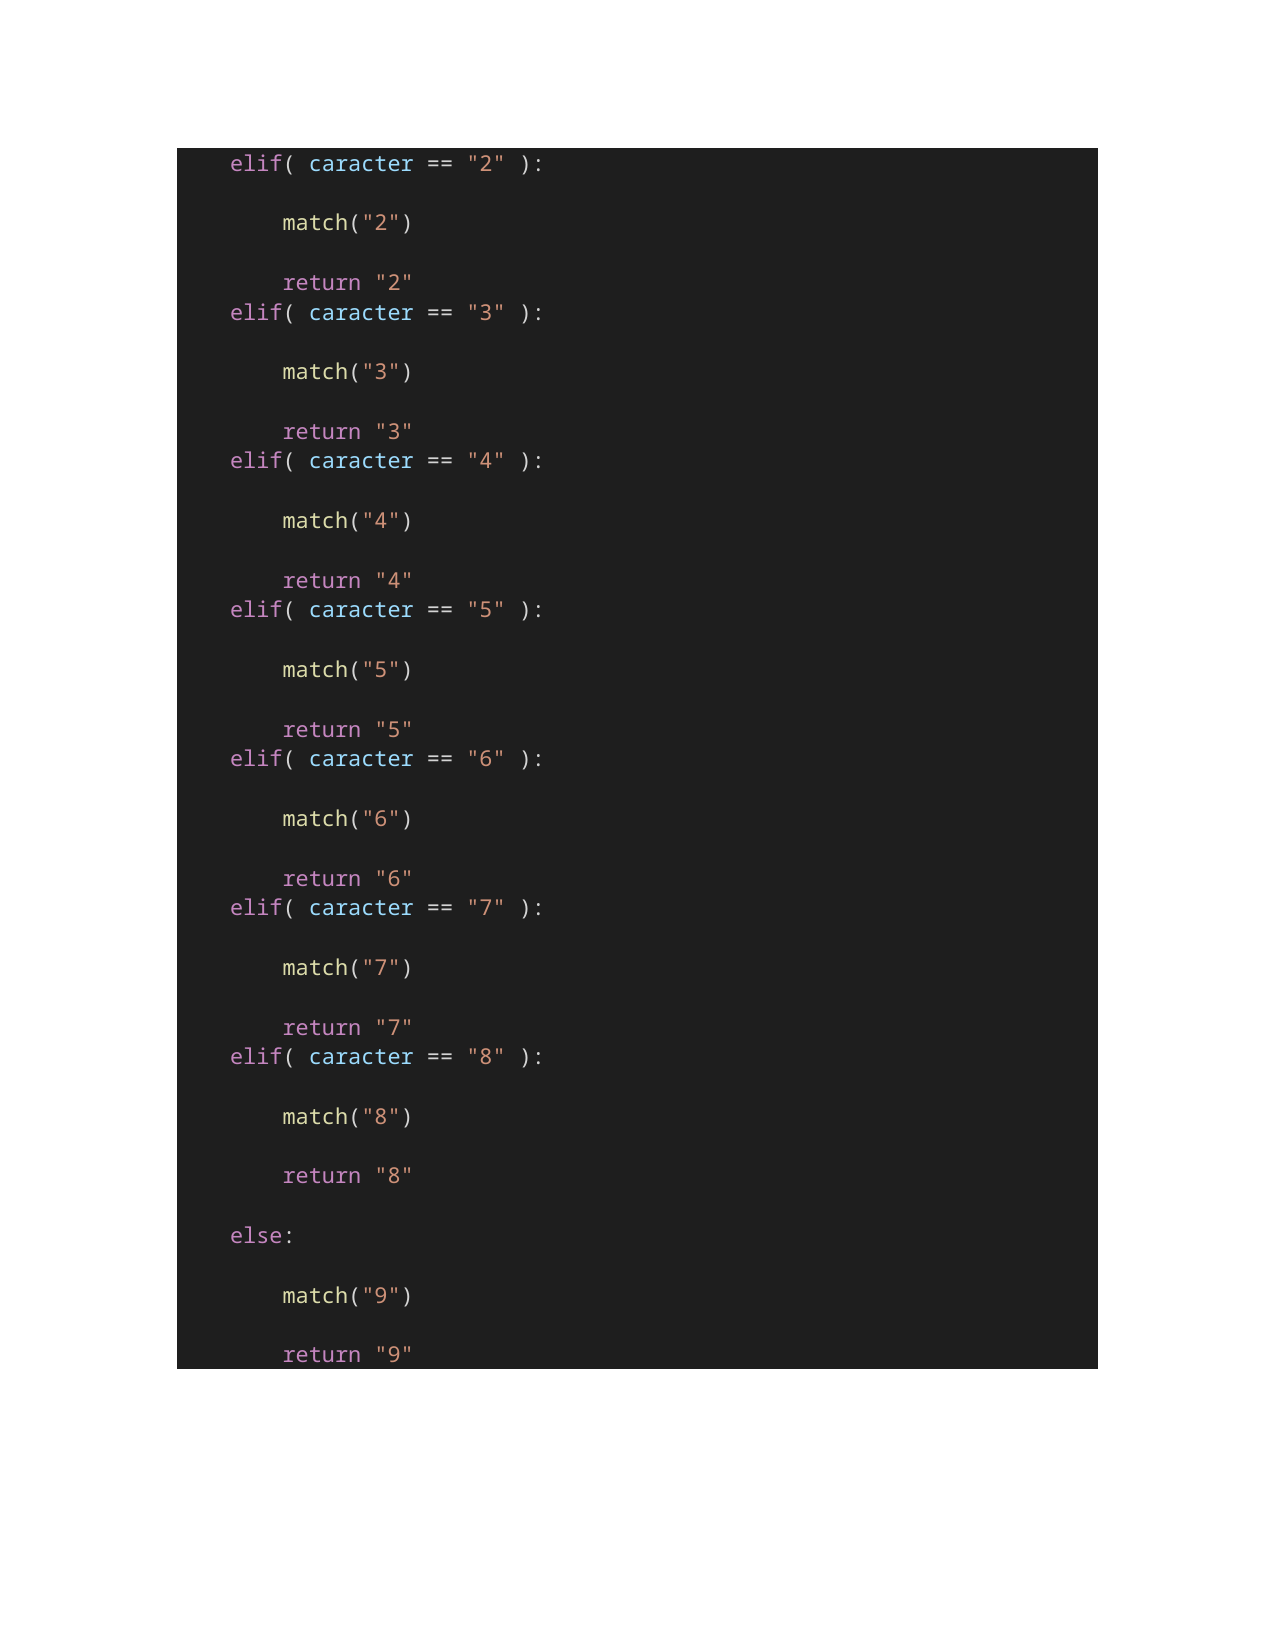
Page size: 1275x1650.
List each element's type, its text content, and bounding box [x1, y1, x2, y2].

text return "9" [177, 1339, 1098, 1369]
text match("5") [177, 654, 1098, 684]
text elif( caracter == "2" ): [177, 148, 1098, 177]
text else: [177, 1220, 1098, 1250]
text return "6" [177, 863, 1098, 892]
text elif( caracter == "3" ): [177, 297, 1098, 326]
text match("7") [177, 952, 1098, 982]
text elif( caracter == "8" ): [177, 1041, 1098, 1071]
text match("4") [177, 505, 1098, 535]
text match("6") [177, 803, 1098, 833]
text match("2") [177, 207, 1098, 237]
text return "2" [177, 267, 1098, 297]
text match("3") [177, 356, 1098, 386]
text elif( caracter == "7" ): [177, 892, 1098, 922]
text match("8") [177, 1101, 1098, 1131]
text elif( caracter == "5" ): [177, 594, 1098, 624]
text elif( caracter == "6" ): [177, 743, 1098, 773]
text return "4" [177, 565, 1098, 594]
text match("9") [177, 1280, 1098, 1309]
text elif( caracter == "4" ): [177, 446, 1098, 475]
text return "3" [177, 416, 1098, 446]
text return "7" [177, 1012, 1098, 1041]
text return "8" [177, 1161, 1098, 1190]
text return "5" [177, 714, 1098, 743]
